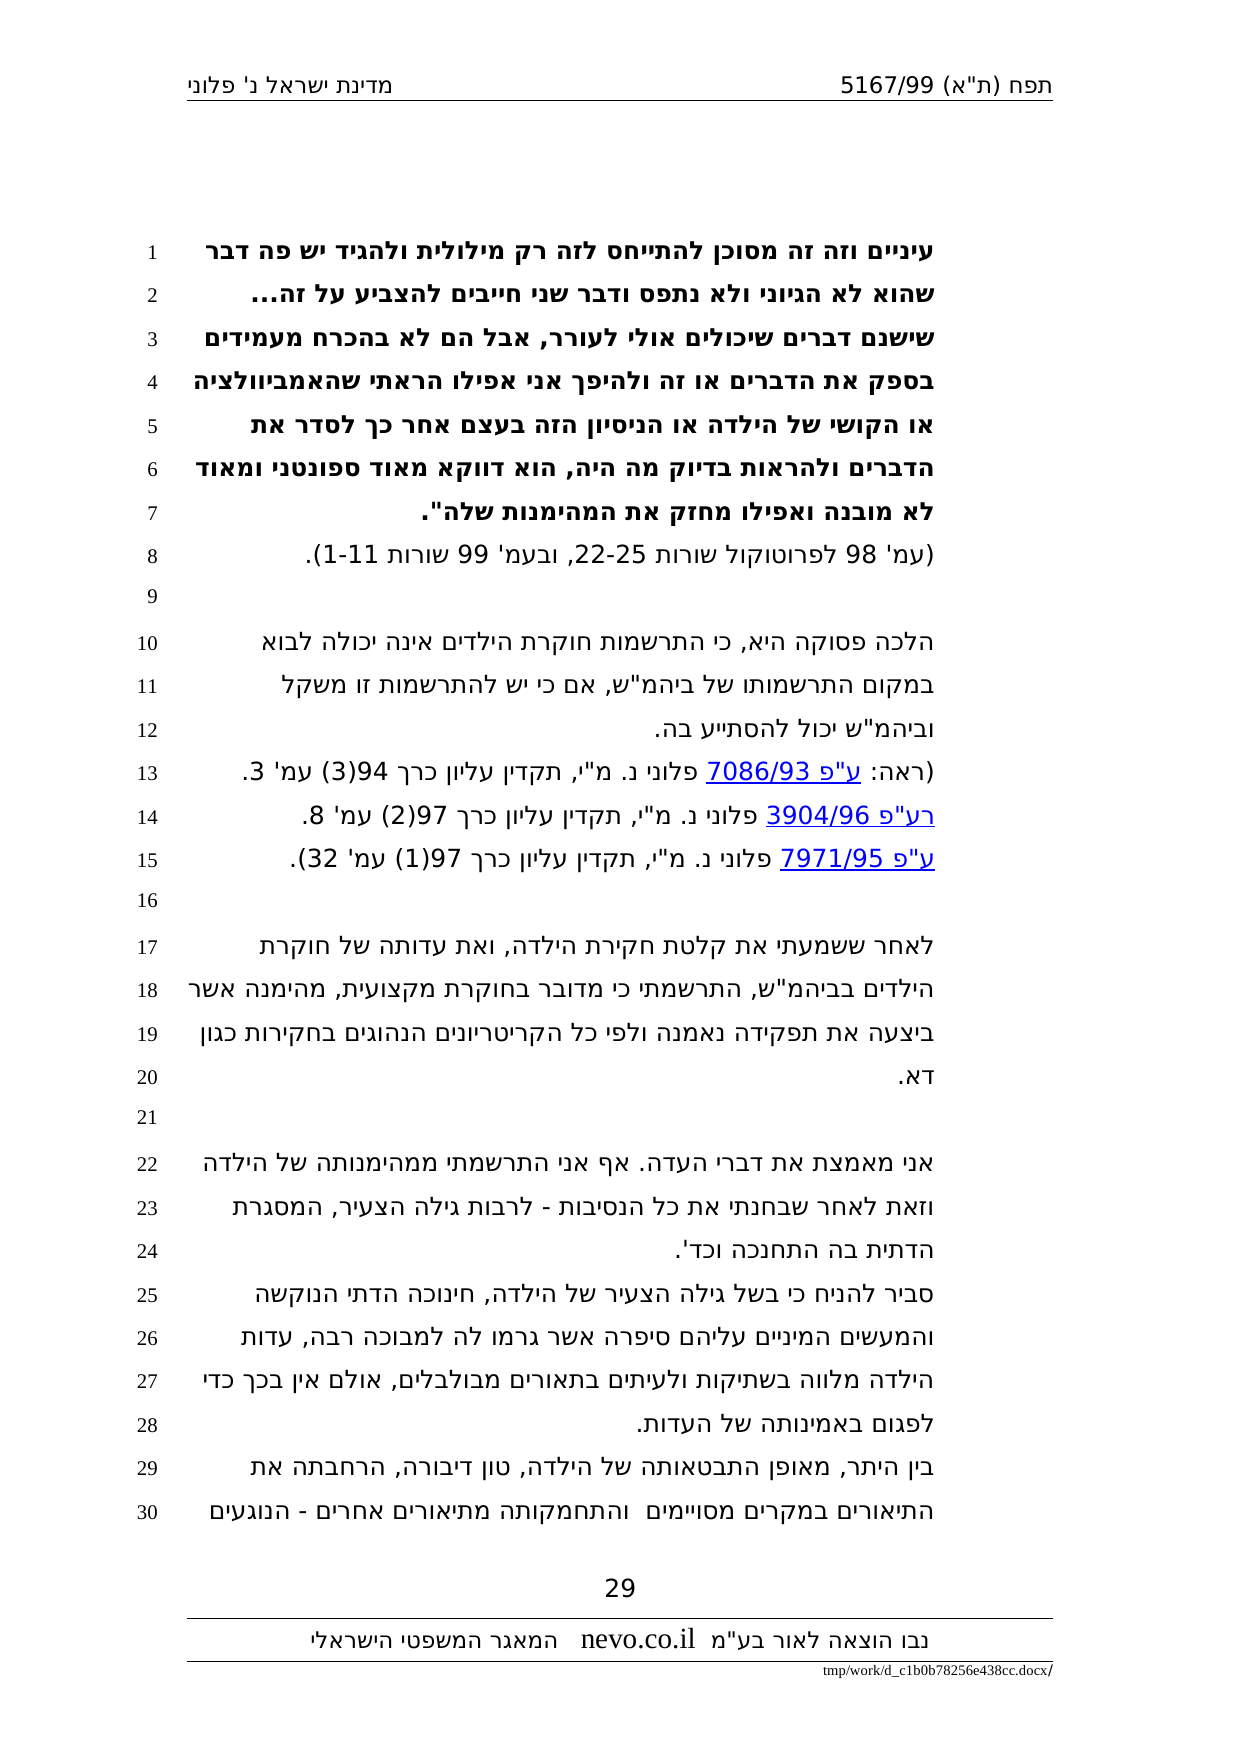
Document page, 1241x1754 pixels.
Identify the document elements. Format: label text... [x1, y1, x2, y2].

text ע"פ 7971/95 פלוני נ. מ"י, תקדין עליון כרך 97(1) עמ' 32).ו [187, 844, 994, 873]
text אני מאמצת את דברי העדה. אף אני התרשמתי ממהימנותה של הילדה וזאת לאחר שבחנתי את כל הנסיבות - לרבות גילה הצעיר, המסגרת הדתית בה התחנכה וכד'.נ [187, 1149, 935, 1264]
text הלכה פסוקה היא, כי התרשמות חוקרת הילדים אינה יכולה לבוא במקום התרשמותו של ביהמ"ש, אם כי יש להתרשמות זו משקל וביהמ"ש יכול להסתייע בה.ו [187, 627, 935, 743]
text רע"פ 3904/96 פלוני נ. מ"י, תקדין עליון כרך 97(2) עמ' 8.ב [187, 801, 994, 830]
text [187, 236, 935, 526]
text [187, 1453, 935, 1525]
text לאחר ששמעתי את קלטת חקירת הילדה, ואת עדותה של חוקרת הילדים בביהמ"ש, התרשמתי כי מדובר בחוקרת מקצועית, מהימנה אשר ביצעה את תפקידה נאמנה ולפי כל הקריטריונים הנהוגים בחקירות כגון דא. [187, 931, 935, 1091]
text סביר להניח כי בשל גילה הצעיר של הילדה, חינוכה הדתי הנוקשה והמעשים המיניים עליהם סיפרה אשר גרמו לה למבוכה רבה, עדות הילדה מלווה בשתיקות ולעיתים בתאורים מבולבלים, אולם אין בכך כדי לפגום באמינותה של העדות.ב [187, 1279, 935, 1438]
text (עמ' 98 לפרוטוקול שורות 22-25, ובעמ' 99 שורות 1-11).ב [187, 540, 994, 569]
text (ראה: ע"פ 7086/93 פלוני נ. מ"י, תקדין עליון כרך 94(3) עמ' 3.נ [187, 758, 994, 787]
